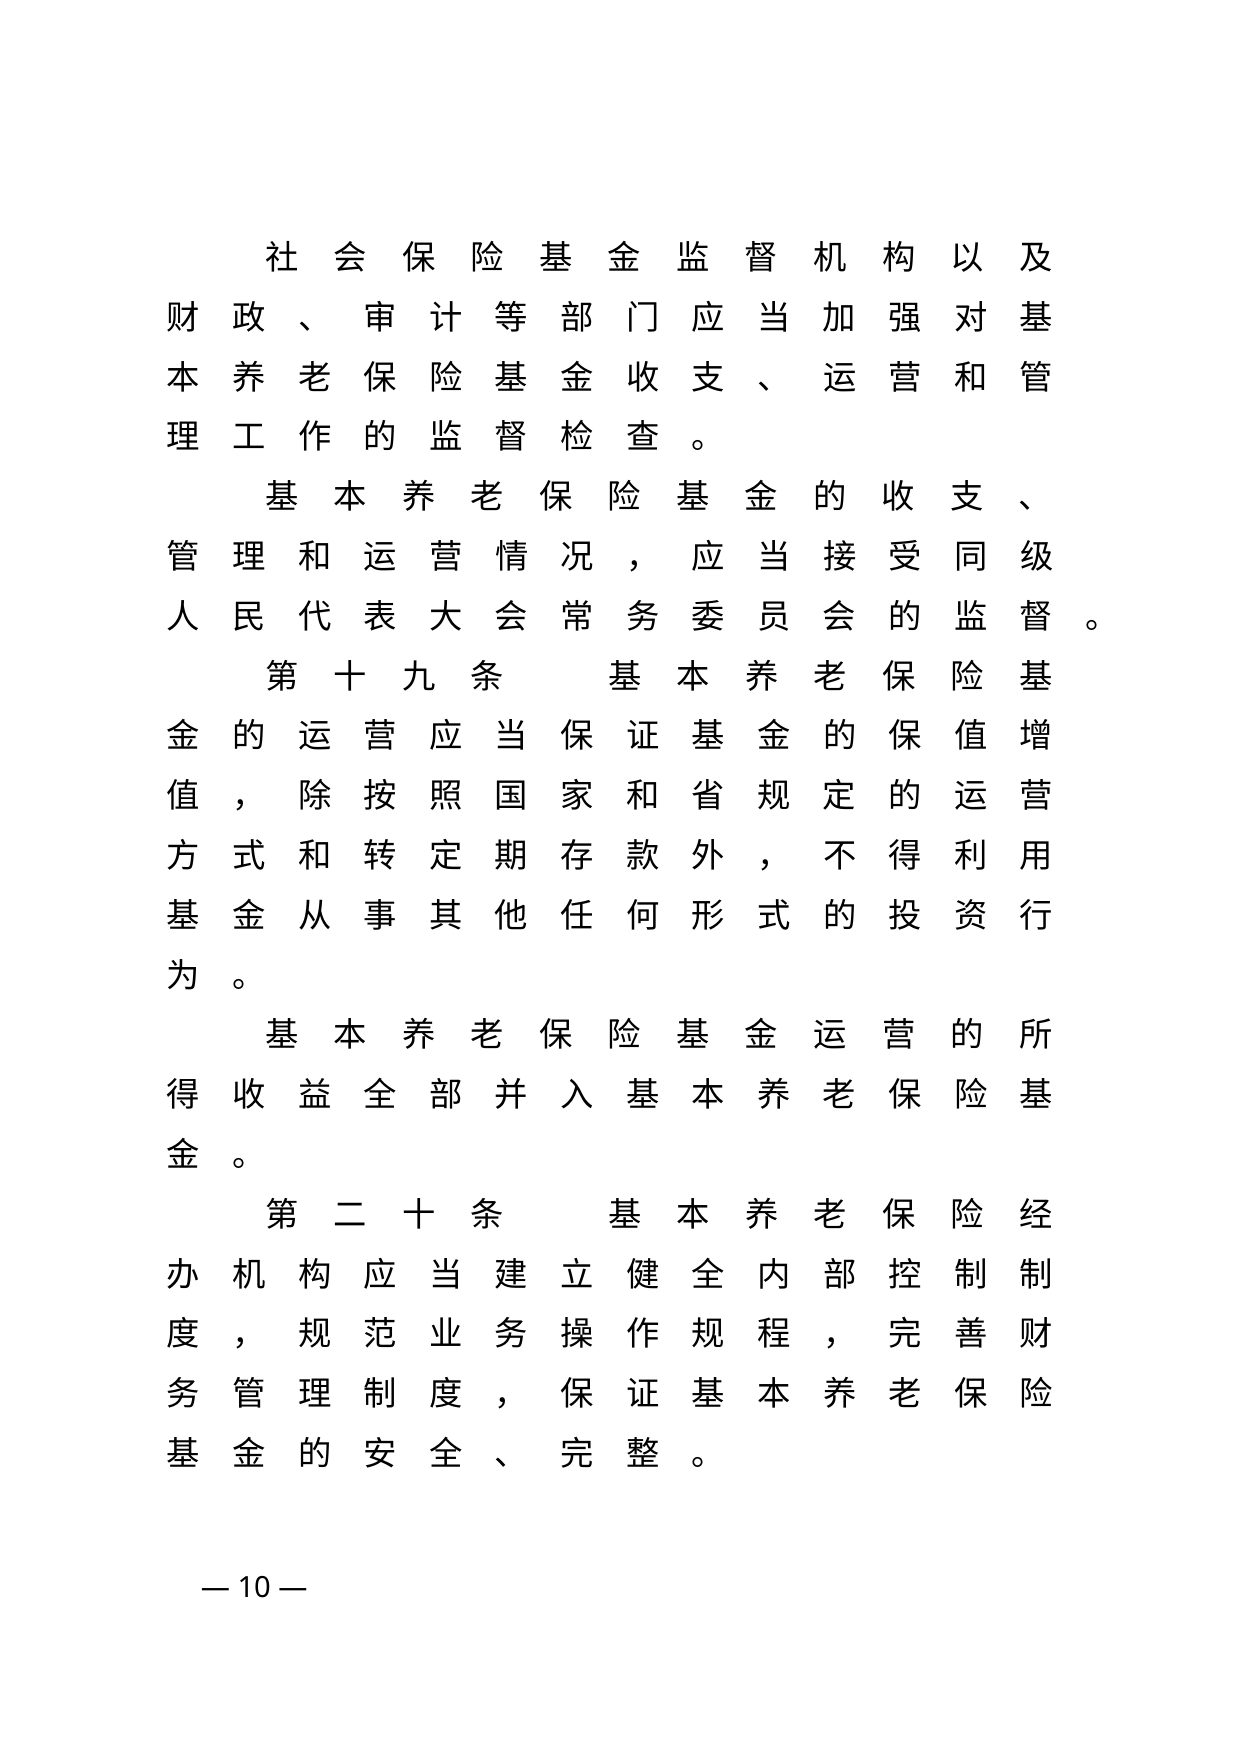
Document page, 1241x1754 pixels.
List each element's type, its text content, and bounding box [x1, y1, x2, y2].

text 第十九条 基本养老保险基金的运营应当保证基金的保值增值，除按照国家和省规定的运营方式和转定期存款外，不得利用基金从事其他任何形式的投资行为。 [167, 644, 1085, 1002]
text 第二十条 基本养老保险经办机构应当建立健全内部控制制度，规范业务操作规程，完善财务管理制度，保证基本养老保险基金的安全、完整。 [167, 1182, 1085, 1481]
text 社会保险基金监督机构以及财政、审计等部门应当加强对基本养老保险基金收支、运营和管理工作的监督检查。 [167, 225, 1085, 464]
text 基本养老保险基金运营的所得收益全部并入基本养老保险基金。 [167, 1002, 1085, 1182]
text 基本养老保险基金的收支、管理和运营情况，应当接受同级人民代表大会常务委员会的监督。 [167, 464, 1085, 644]
